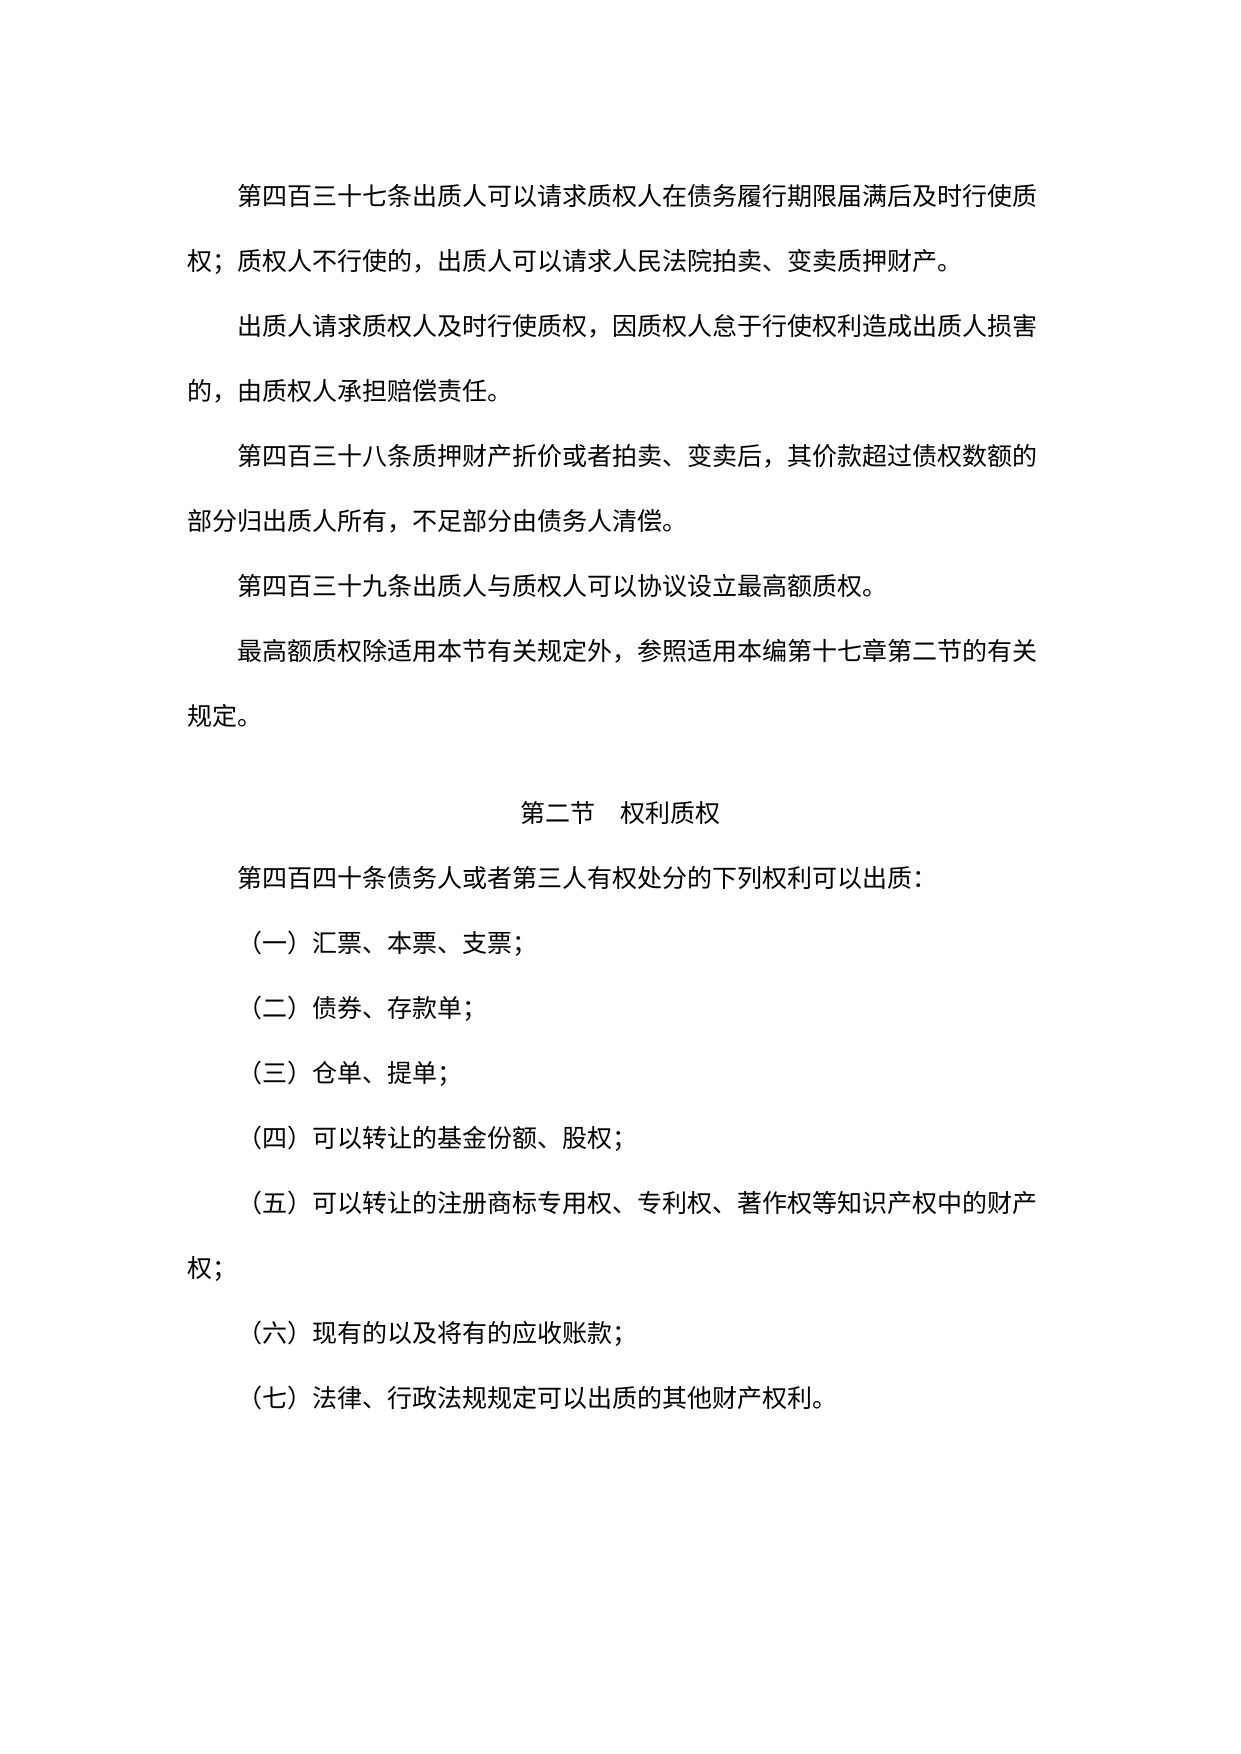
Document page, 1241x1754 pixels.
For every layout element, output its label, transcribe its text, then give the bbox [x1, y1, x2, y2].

text 第二节 权利质权 [187, 779, 1053, 844]
text （五）可以转让的注册商标专用权、专利权、著作权等知识产权中的财产权； [187, 1169, 1053, 1299]
text （七）法律、行政法规规定可以出质的其他财产权利。 [187, 1364, 1053, 1429]
text （四）可以转让的基金份额、股权； [187, 1104, 1053, 1169]
text 第四百三十七条出质人可以请求质权人在债务履行期限届满后及时行使质权；质权人不行使的，出质人可以请求人民法院拍卖、变卖质押财产。 [187, 162, 1053, 292]
text （六）现有的以及将有的应收账款； [187, 1299, 1053, 1364]
text （二）债券、存款单； [187, 974, 1053, 1039]
text （三）仓单、提单； [187, 1039, 1053, 1104]
text （一）汇票、本票、支票； [187, 909, 1053, 974]
text 最高额质权除适用本节有关规定外，参照适用本编第十七章第二节的有关规定。 [187, 617, 1053, 747]
text 第四百三十八条质押财产折价或者拍卖、变卖后，其价款超过债权数额的部分归出质人所有，不足部分由债务人清偿。 [187, 422, 1053, 552]
text 出质人请求质权人及时行使质权，因质权人怠于行使权利造成出质人损害的，由质权人承担赔偿责任。 [187, 292, 1053, 422]
text 第四百四十条债务人或者第三人有权处分的下列权利可以出质： [187, 844, 1053, 909]
text 第四百三十九条出质人与质权人可以协议设立最高额质权。 [187, 552, 1053, 617]
